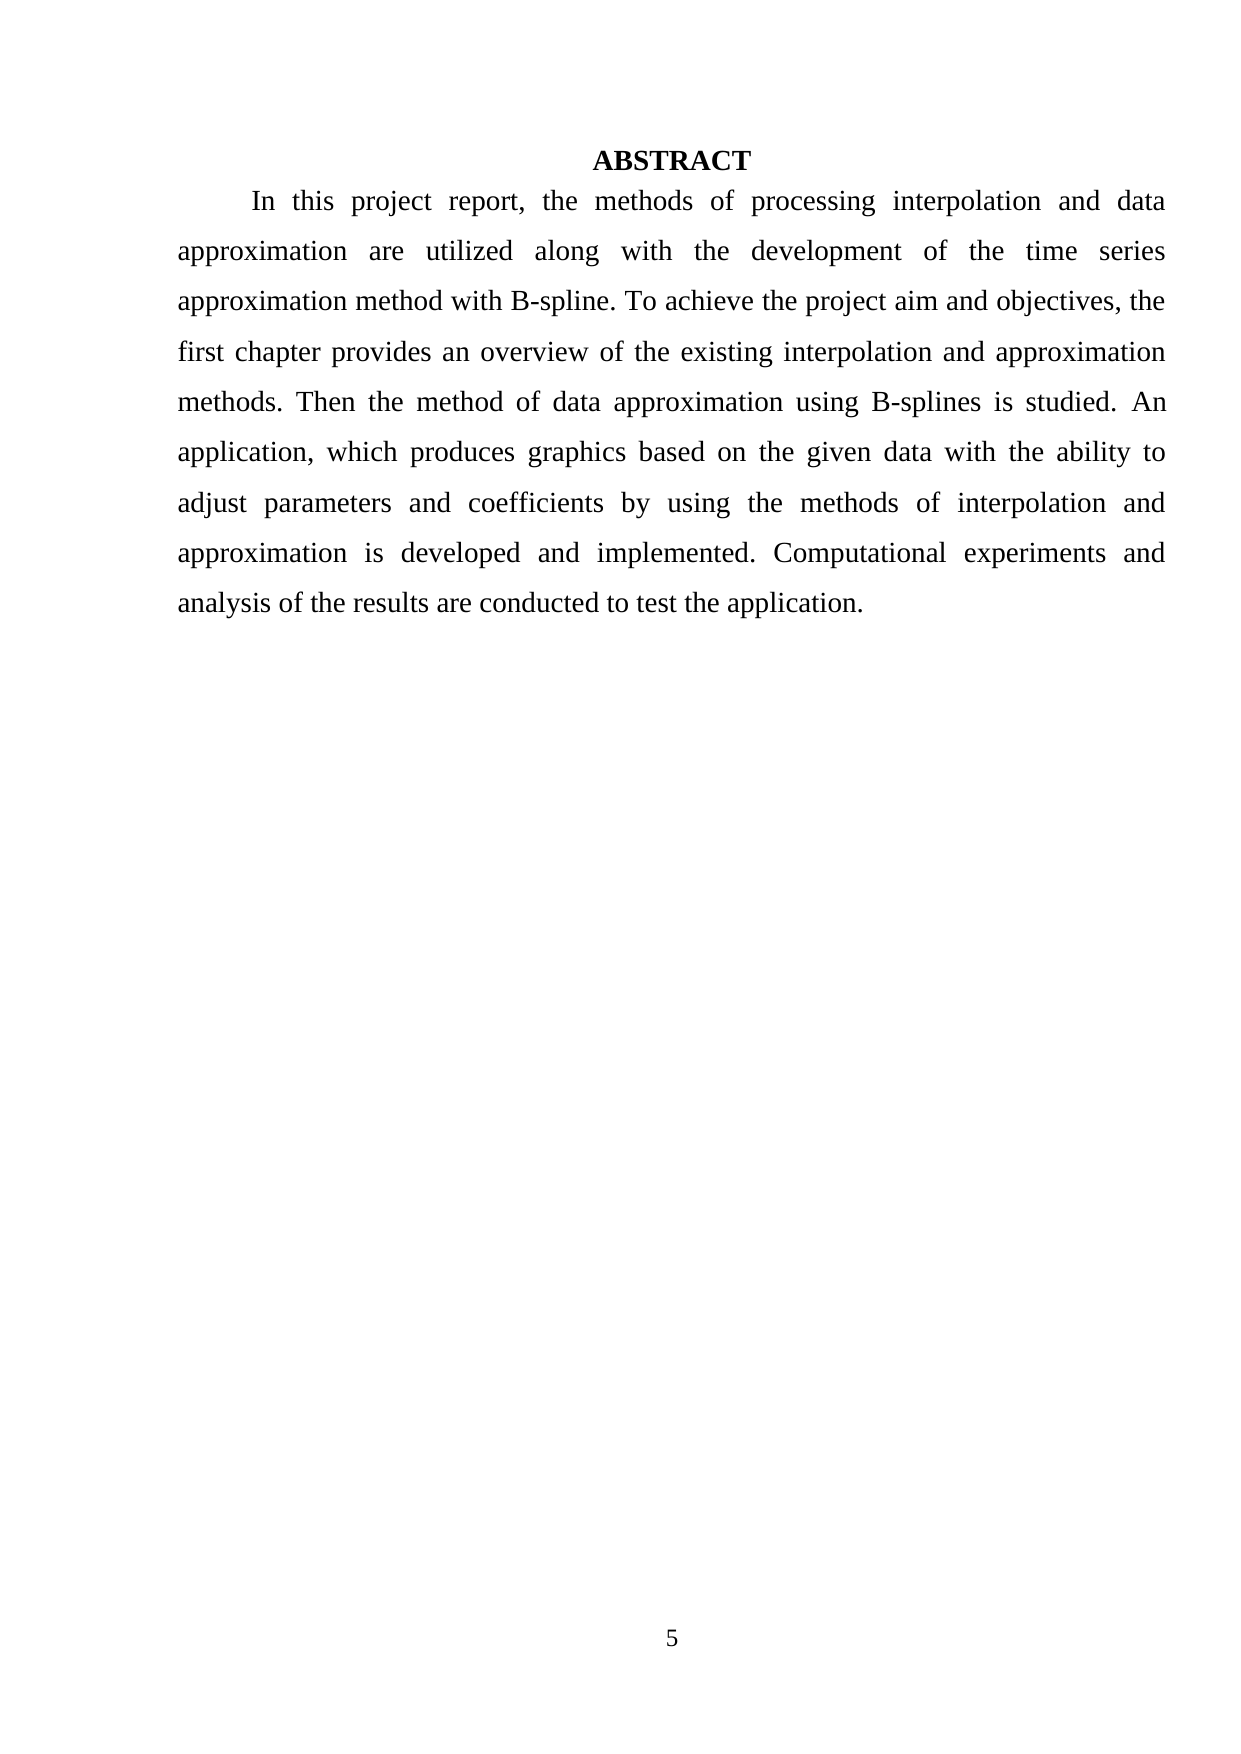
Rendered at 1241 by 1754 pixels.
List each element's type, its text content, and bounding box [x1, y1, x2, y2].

subtitle ABSTRACT [177, 143, 1167, 177]
text In this project report, the methods of processing interpolation and data approximation are utilized along with the development of the time series approximation method with B-spline. To achieve the project aim and objectives, the first chapter provides an overview of the existing interpolation and approximation methods. Then the method of data approximation using B-splines is studied. Аn application, which produces graphics based on the given data with the ability to adjust parameters and coefficients by using the methods of interpolation and approximation is developed and implemented. Computational experiments and analysis of the results are conducted to test the application. [177, 183, 1167, 619]
